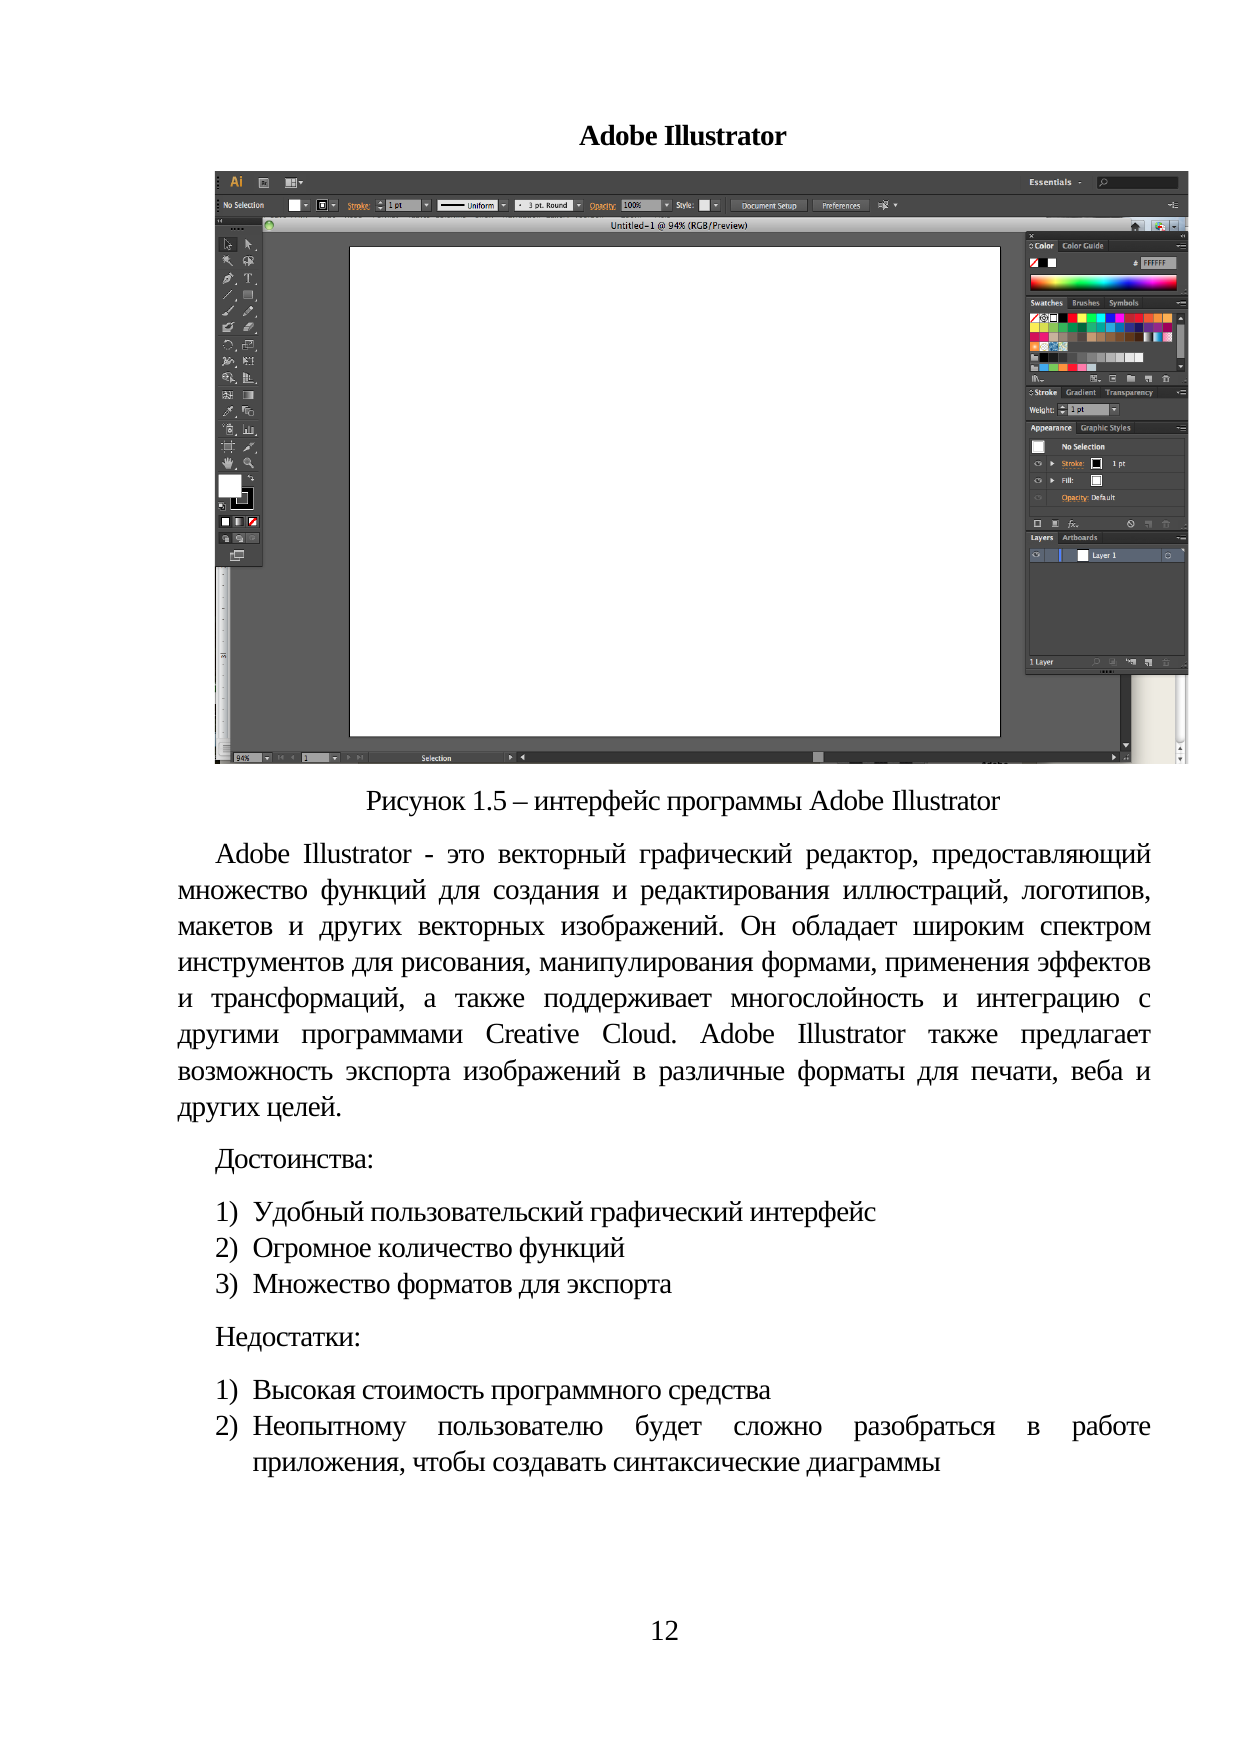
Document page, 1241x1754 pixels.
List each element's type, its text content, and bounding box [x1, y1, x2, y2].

picture [214, 171, 1189, 764]
text Adobe Illustrator [177, 118, 1152, 152]
text Недостатки: [177, 1319, 1152, 1353]
list Множество форматов для экспорта [215, 1267, 1152, 1300]
text Adobe Illustrator - это векторный графический редактор, предоставляющий множество функций для создания и редактирования иллюстраций, логотипов, макетов и других векторных изображений. Он обладает широким спектром инструментов для рисования, манипулирования формами, применения эффектов и трансформаций, а также поддерживает многослойность и интеграцию с другими программами Creative Cloud. Adobe Illustrator также предлагает возможность экспорта изображений в различные форматы для печати, веба и других целей. [177, 836, 1152, 1122]
list Высокая стоимость программного средства [215, 1372, 1152, 1406]
list Удобный пользовательский графический интерфейс [215, 1194, 1152, 1228]
list Неопытному пользователю будет сложно разобраться в работе приложения, чтобы создавать синтаксические диаграммы [215, 1408, 1152, 1478]
text Рисунок 1.5 – интерфейс программы Adobe Illustrator [177, 783, 1152, 816]
list Огромное количество функций [215, 1231, 1152, 1264]
text Достоинства: [177, 1142, 1152, 1175]
